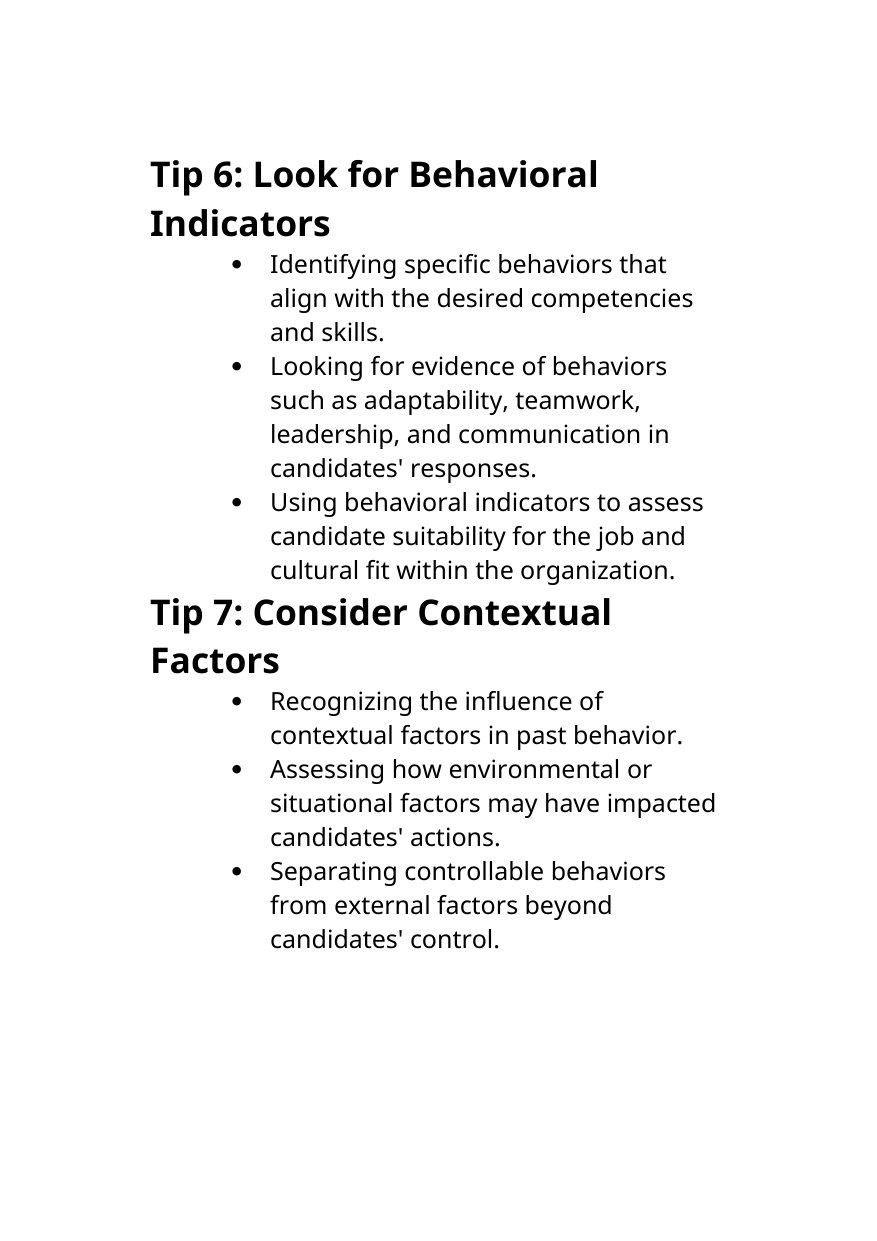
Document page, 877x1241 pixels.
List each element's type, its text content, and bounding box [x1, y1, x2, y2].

subtitle Tip 6: Look for Behavioral Indicators [150, 150, 727, 246]
list Using behavioral indicators to assess candidate suitability for the job and cultural fit within the organization. [232, 485, 727, 587]
list Looking for evidence of behaviors such as adaptability, teamwork, leadership, and communication in candidates' responses. [232, 349, 727, 485]
list Separating controllable behaviors from external factors beyond candidates' control. [232, 854, 727, 956]
list Assessing how environmental or situational factors may have impacted candidates' actions. [232, 752, 727, 854]
subtitle Tip 7: Consider Contextual Factors [150, 587, 727, 683]
list Recognizing the influence of contextual factors in past behavior. [232, 683, 727, 752]
list Identifying specific behaviors that align with the desired competencies and skills. [232, 246, 727, 349]
